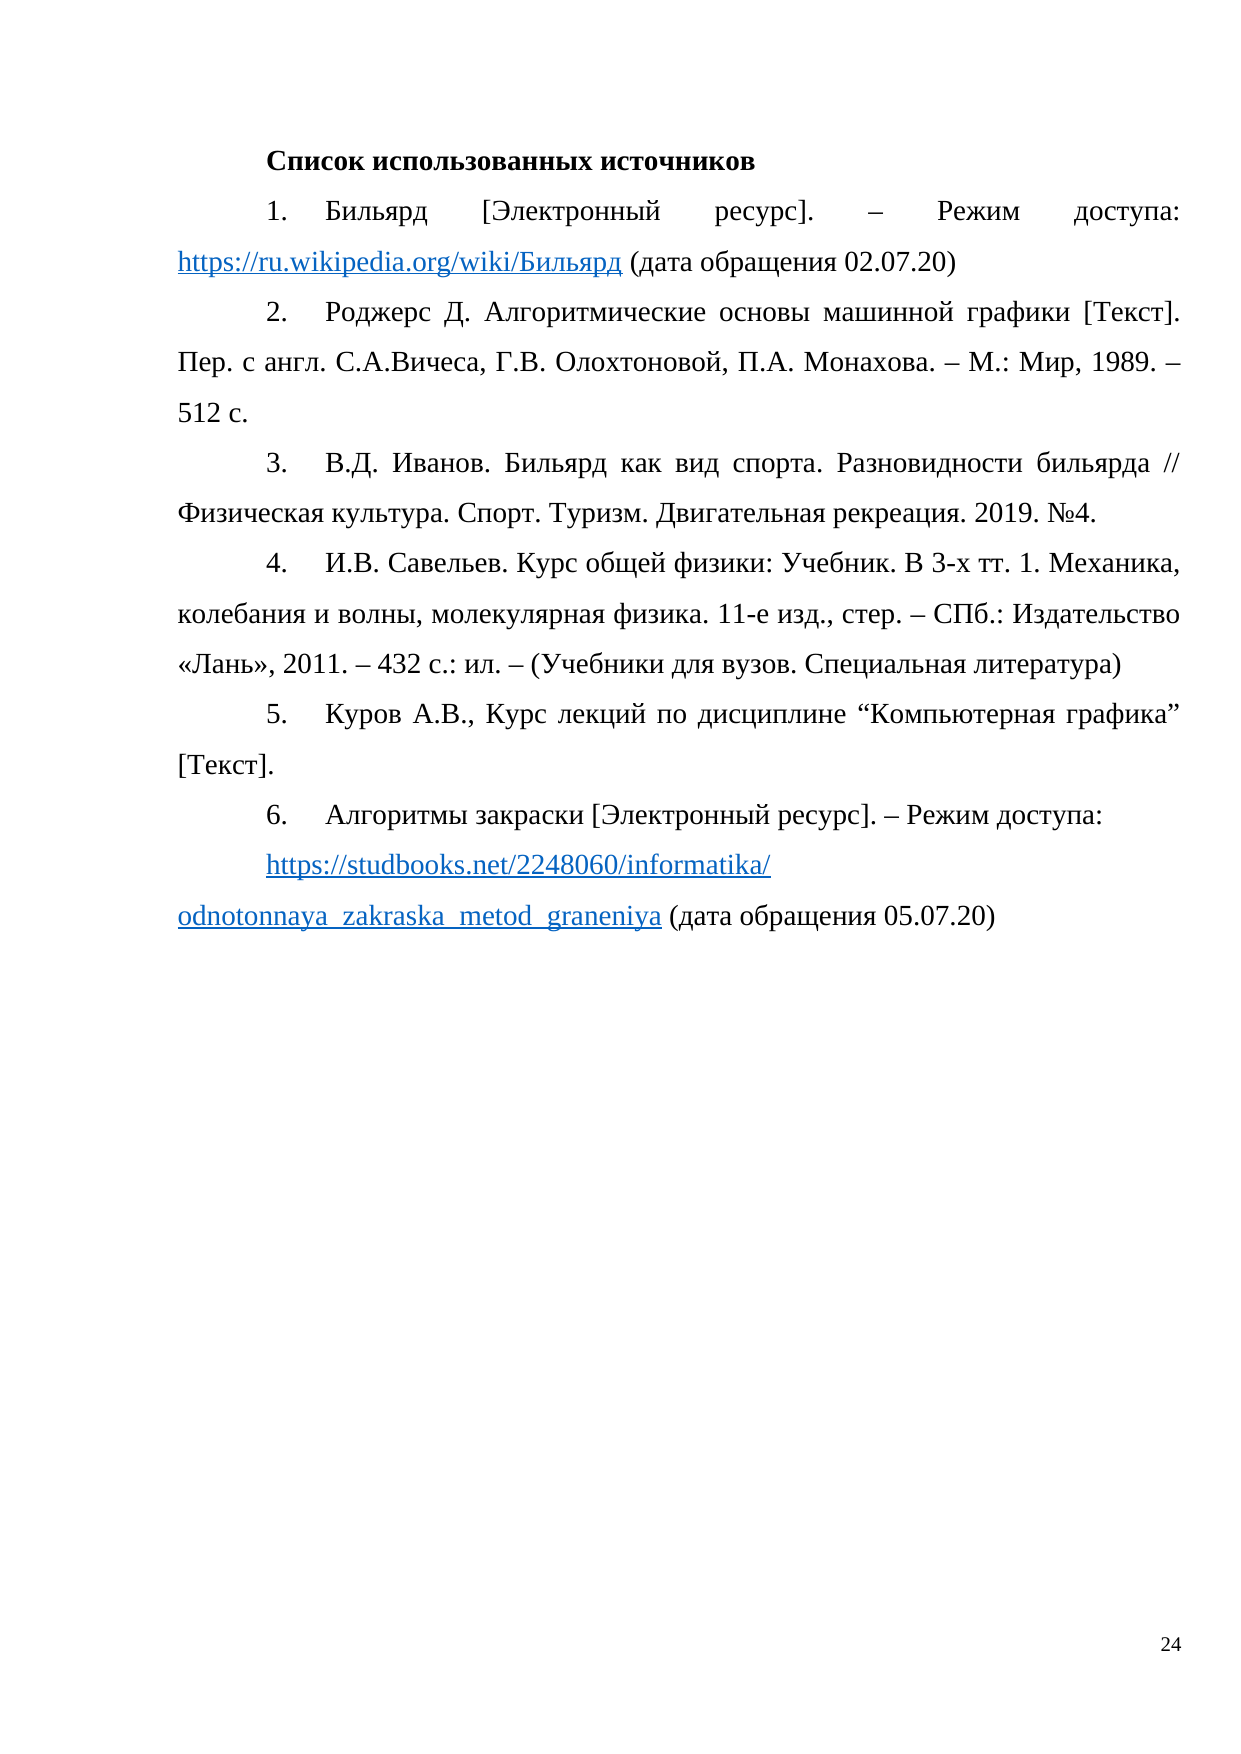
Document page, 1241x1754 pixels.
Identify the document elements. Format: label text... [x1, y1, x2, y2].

list Бильярд [Электронный ресурс]. – Режим доступа: https://ru.wikipedia.org/wiki/Бильярд (дата обращения 02.07.20) [177, 193, 1181, 277]
subtitle Список использованных источников [177, 143, 1181, 177]
list И.В. Савельев. Курс общей физики: Учебник. В 3-х тт. 1. Механика, колебания и волны, молекулярная физика. 11-е изд., стер. – СПб.: Издательство «Лань», 2011. – 432 с.: ил. – (Учебники для вузов. Специальная литература) [177, 546, 1181, 680]
list Куров А.В., Курс лекций по дисциплине “Компьютерная графика” [Текст]. [177, 697, 1181, 780]
list https://studbooks.net/2248060/informatika/odnotonnaya_zakraska_metod_graneniya (дата обращения 05.07.20) [177, 847, 1181, 931]
list Роджерс Д. Алгоритмические основы машинной графики [Текст]. Пер. с англ. С.А.Вичеса, Г.В. Олохтоновой, П.А. Монахова. – М.: Мир, 1989. – 512 с. [177, 294, 1181, 428]
list В.Д. Иванов. Бильярд как вид спорта. Разновидности бильярда // Физическая культура. Спорт. Туризм. Двигательная рекреация. 2019. №4. [177, 445, 1181, 529]
list Алгоритмы закраски [Электронный ресурс]. – Режим доступа: [177, 797, 1181, 831]
